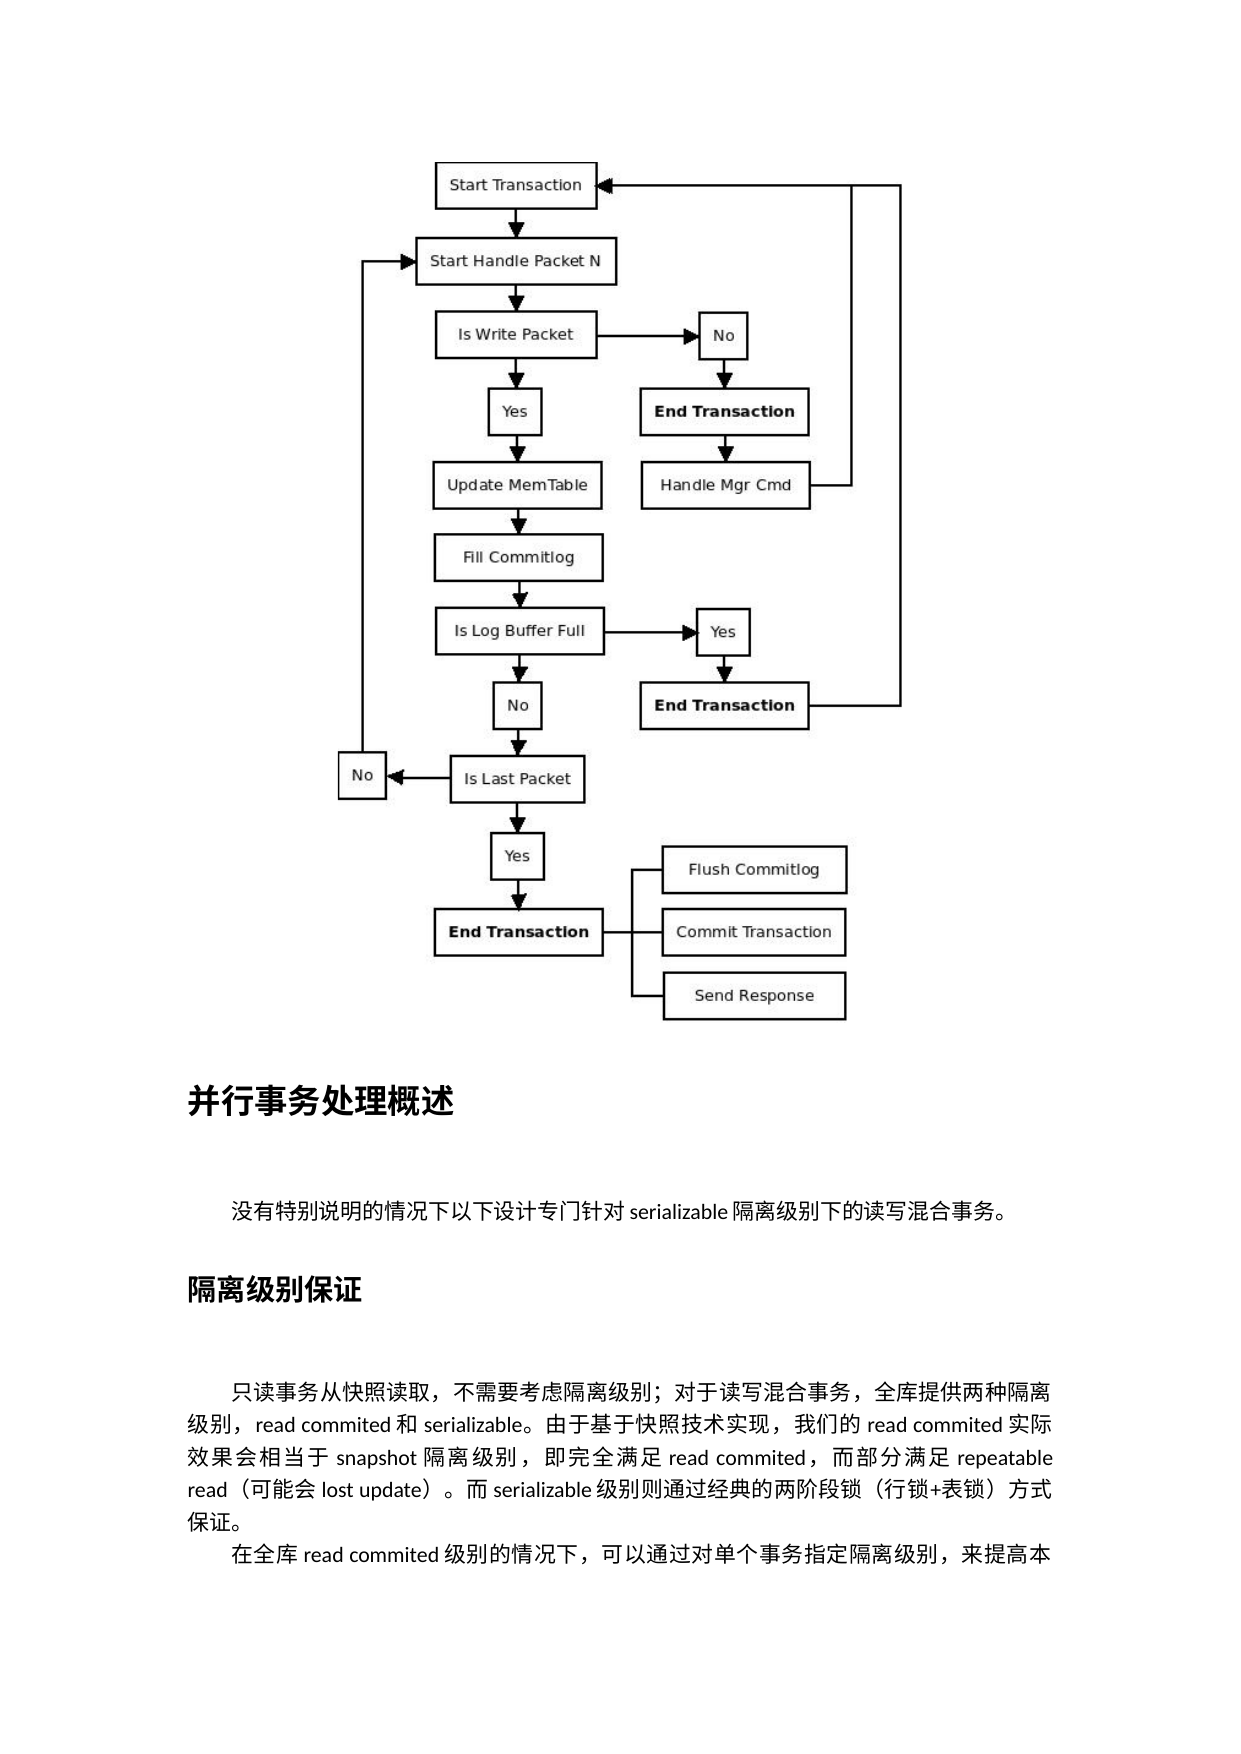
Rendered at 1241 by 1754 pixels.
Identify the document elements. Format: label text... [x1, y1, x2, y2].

text 只读事务从快照读取，不需要考虑隔离级别；对于读写混合事务，全库提供两种隔离级别，read commited和serializable。由于基于快照技术实现，我们的read commited实际效果会相当于snapshot隔离级别，即完全满足read commited，而部分满足repeatable read（可能会lost update）。而serializable级别则通过经典的两阶段锁（行锁+表锁）方式保证。 [187, 1374, 1053, 1537]
subtitle 隔离级别保证 [187, 1255, 1053, 1320]
subtitle 并行事务处理概述 [187, 1067, 1053, 1132]
picture [337, 162, 903, 1023]
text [187, 1537, 1053, 1569]
text 没有特别说明的情况下以下设计专门针对serializable隔离级别下的读写混合事务。 [187, 1194, 1053, 1226]
